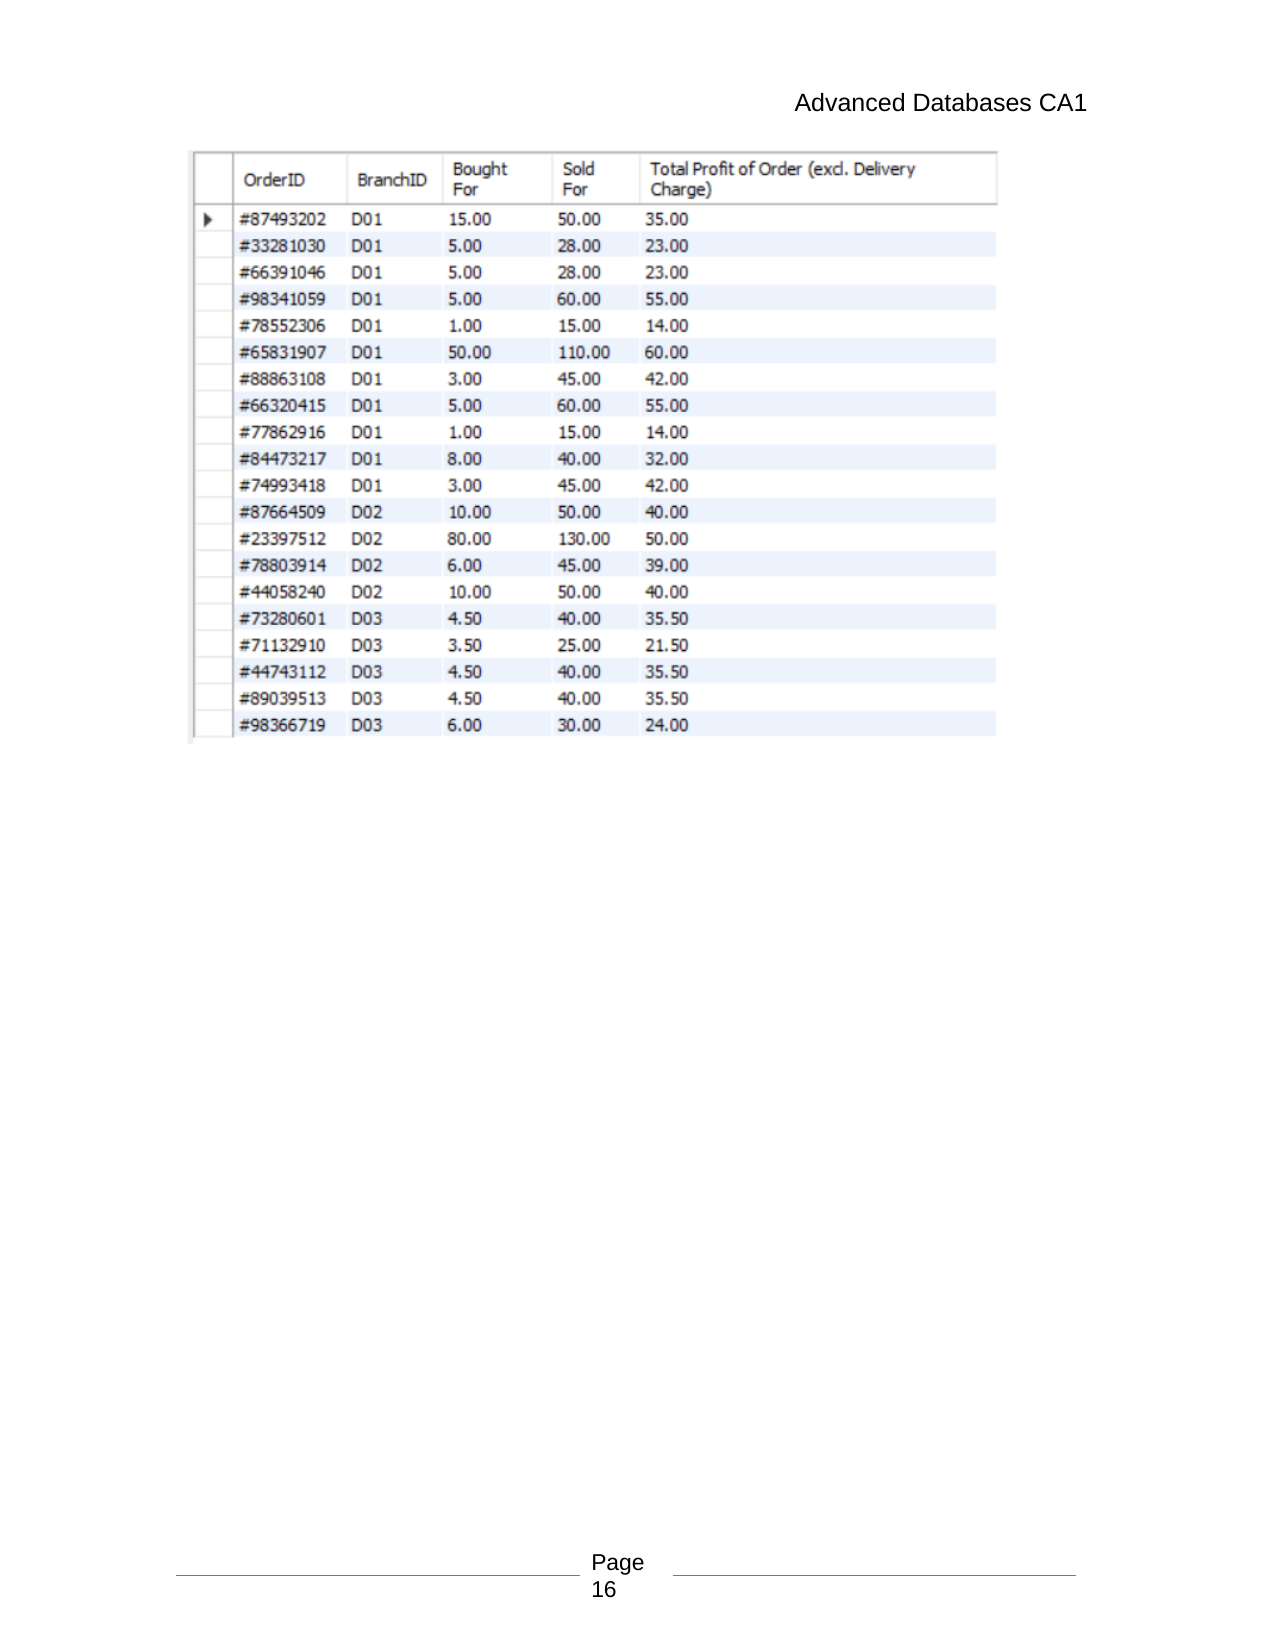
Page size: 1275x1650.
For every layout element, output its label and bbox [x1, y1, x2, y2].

picture [187, 150, 1002, 744]
